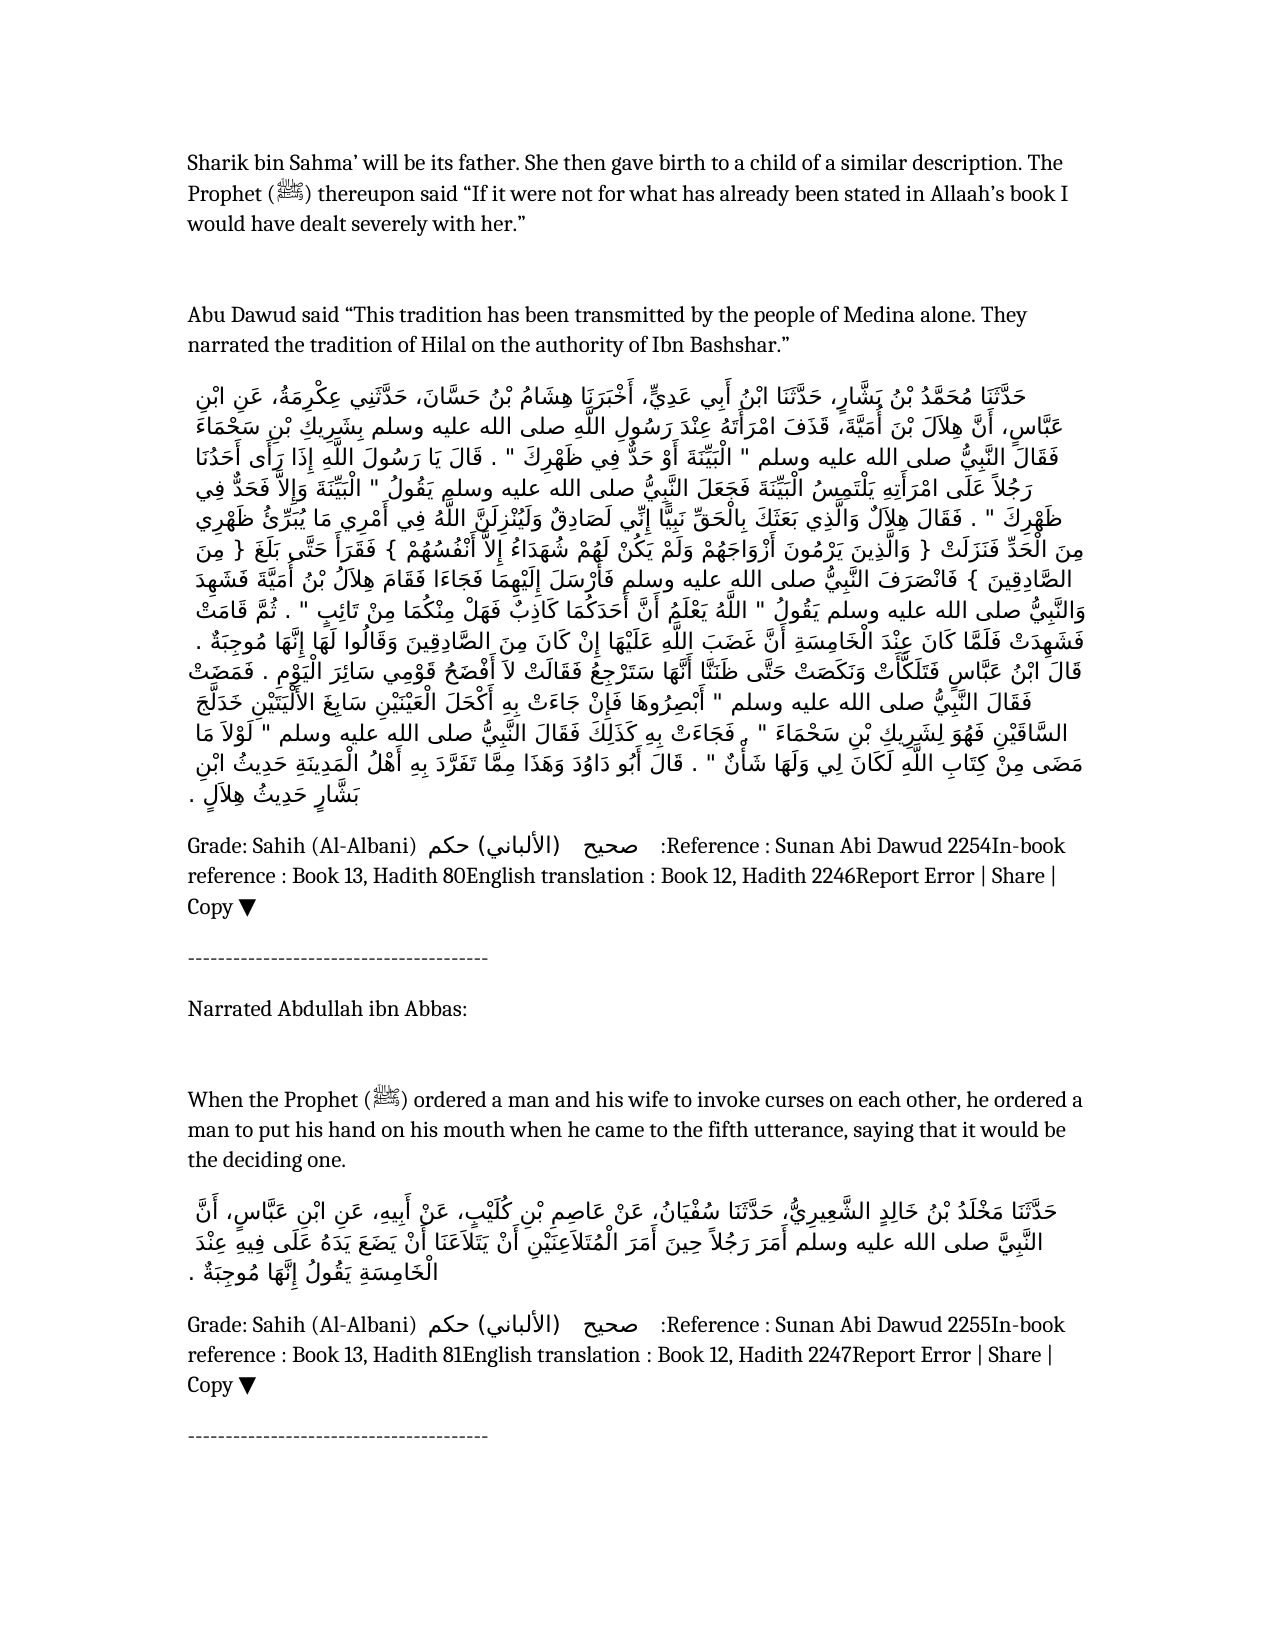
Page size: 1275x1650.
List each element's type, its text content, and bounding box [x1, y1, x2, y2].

text حَدَّثَنَا مُحَمَّدُ بْنُ بَشَّارٍ، حَدَّثَنَا ابْنُ أَبِي عَدِيٍّ، أَخْبَرَنَا هِشَامُ بْنُ حَسَّانَ، حَدَّثَنِي عِكْرِمَةُ، عَنِ ابْنِ عَبَّاسٍ، أَنَّ هِلاَلَ بْنَ أُمَيَّةَ، قَذَفَ امْرَأَتَهُ عِنْدَ رَسُولِ اللَّهِ صلى الله عليه وسلم بِشَرِيكِ بْنِ سَحْمَاءَ فَقَالَ النَّبِيُّ صلى الله عليه وسلم ‏"‏ الْبَيِّنَةَ أَوْ حَدٌّ فِي ظَهْرِكَ ‏"‏ ‏.‏ قَالَ يَا رَسُولَ اللَّهِ إِذَا رَأَى أَحَدُنَا رَجُلاً عَلَى امْرَأَتِهِ يَلْتَمِسُ الْبَيِّنَةَ فَجَعَلَ النَّبِيُّ صلى الله عليه وسلم يَقُولُ ‏"‏ الْبَيِّنَةَ وَإِلاَّ فَحَدٌّ فِي ظَهْرِكَ ‏"‏ ‏.‏ فَقَالَ هِلاَلٌ وَالَّذِي بَعَثَكَ بِالْحَقِّ نَبِيًّا إِنِّي لَصَادِقٌ وَلَيُنْزِلَنَّ اللَّهُ فِي أَمْرِي مَا يُبَرِّئُ ظَهْرِي مِنَ الْحَدِّ فَنَزَلَتْ ‏{‏ وَالَّذِينَ يَرْمُونَ أَزْوَاجَهُمْ وَلَمْ يَكُنْ لَهُمْ شُهَدَاءُ إِلاَّ أَنْفُسُهُمْ ‏}‏ فَقَرَأَ حَتَّى بَلَغَ ‏{‏ مِنَ الصَّادِقِينَ ‏}‏ فَانْصَرَفَ النَّبِيُّ صلى الله عليه وسلم فَأَرْسَلَ إِلَيْهِمَا فَجَاءَا فَقَامَ هِلاَلُ بْنُ أُمَيَّةَ فَشَهِدَ وَالنَّبِيُّ صلى الله عليه وسلم يَقُولُ ‏"‏ اللَّهُ يَعْلَمُ أَنَّ أَحَدَكُمَا كَاذِبٌ فَهَلْ مِنْكُمَا مِنْ تَائِبٍ ‏"‏ ‏.‏ ثُمَّ قَامَتْ فَشَهِدَتْ فَلَمَّا كَانَ عِنْدَ الْخَامِسَةِ أَنَّ غَضَبَ اللَّهِ عَلَيْهَا إِنْ كَانَ مِنَ الصَّادِقِينَ وَقَالُوا لَهَا إِنَّهَا مُوجِبَةٌ ‏.‏ قَالَ ابْنُ عَبَّاسٍ فَتَلَكَّأَتْ وَنَكَصَتْ حَتَّى ظَنَنَّا أَنَّهَا سَتَرْجِعُ فَقَالَتْ لاَ أَفْضَحُ قَوْمِي سَائِرَ الْيَوْمِ ‏.‏ فَمَضَتْ فَقَالَ النَّبِيُّ صلى الله عليه وسلم ‏"‏ أَبْصِرُوهَا فَإِنْ جَاءَتْ بِهِ أَكْحَلَ الْعَيْنَيْنِ سَابِغَ الأَلْيَتَيْنِ خَدَلَّجَ السَّاقَيْنِ فَهُوَ لِشَرِيكِ بْنِ سَحْمَاءَ ‏"‏ ‏.‏ فَجَاءَتْ بِهِ كَذَلِكَ فَقَالَ النَّبِيُّ صلى الله عليه وسلم ‏"‏ لَوْلاَ مَا مَضَى مِنْ كِتَابِ اللَّهِ لَكَانَ لِي وَلَهَا شَأْنٌ ‏"‏ ‏.‏ قَالَ أَبُو دَاوُدَ وَهَذَا مِمَّا تَفَرَّدَ بِهِ أَهْلُ الْمَدِينَةِ حَدِيثُ ابْنِ بَشَّارٍ حَدِيثُ هِلاَلٍ ‏.‏ [187, 383, 1087, 808]
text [187, 150, 1087, 358]
text Narrated Abdullah ibn Abbas: When the Prophet (ﷺ) ordered a man and his wife to invoke curses on each other, he ordered a man to put his hand on his mouth when he came to the fifth utterance, saying that it would be the deciding one. [187, 996, 1087, 1174]
text حَدَّثَنَا مَخْلَدُ بْنُ خَالِدٍ الشَّعِيرِيُّ، حَدَّثَنَا سُفْيَانُ، عَنْ عَاصِمِ بْنِ كُلَيْبٍ، عَنْ أَبِيهِ، عَنِ ابْنِ عَبَّاسٍ، أَنَّ النَّبِيَّ صلى الله عليه وسلم أَمَرَ رَجُلاً حِينَ أَمَرَ الْمُتَلاَعِنَيْنِ أَنْ يَتَلاَعَنَا أَنْ يَضَعَ يَدَهُ عَلَى فِيهِ عِنْدَ الْخَامِسَةِ يَقُولُ إِنَّهَا مُوجِبَةٌ ‏.‏ [187, 1198, 1087, 1286]
text ---------------------------------------- [187, 1423, 1087, 1449]
text Grade: Sahih (Al-Albani) صحيح (الألباني) حكم :Reference : Sunan Abi Dawud 2254In-book reference : Book 13, Hadith 80English translation : Book 12, Hadith 2246Report Error | Share | Copy ▼ [187, 832, 1087, 920]
text Grade: Sahih (Al-Albani) صحيح (الألباني) حكم :Reference : Sunan Abi Dawud 2255In-book reference : Book 13, Hadith 81English translation : Book 12, Hadith 2247Report Error | Share | Copy ▼ [187, 1311, 1087, 1398]
text ---------------------------------------- [187, 944, 1087, 971]
